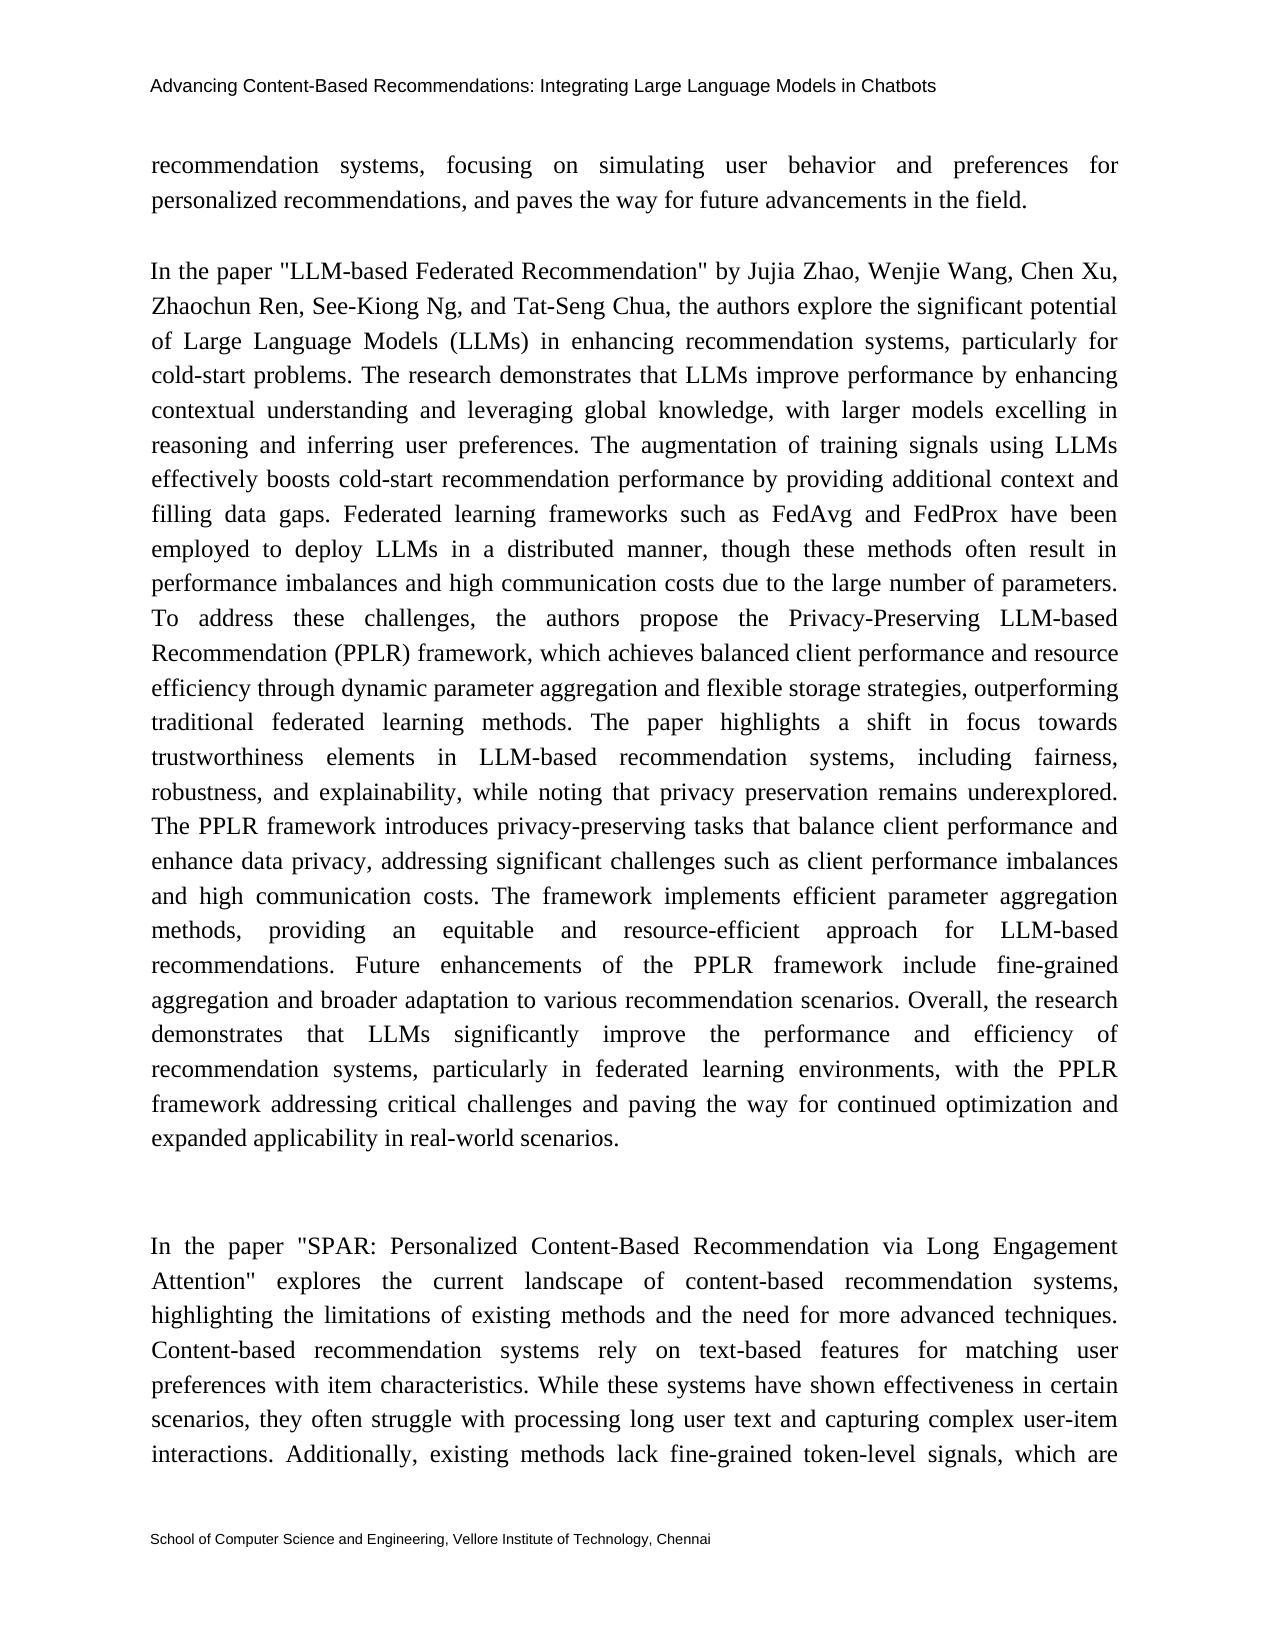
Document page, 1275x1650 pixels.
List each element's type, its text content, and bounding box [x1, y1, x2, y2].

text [150, 150, 1119, 213]
text In the paper "LLM-based Federated Recommendation" by Jujia Zhao, Wenjie Wang, Chen Xu, Zhaochun Ren, See-Kiong Ng, and Tat-Seng Chua, the authors explore the significant potential of Large Language Models (LLMs) in enhancing recommendation systems, particularly for cold-start problems. The research demonstrates that LLMs improve performance by enhancing contextual understanding and leveraging global knowledge, with larger models excelling in reasoning and inferring user preferences. The augmentation of training signals using LLMs effectively boosts cold-start recommendation performance by providing additional context and filling data gaps. Federated learning frameworks such as FedAvg and FedProx have been employed to deploy LLMs in a distributed manner, though these methods often result in performance imbalances and high communication costs due to the large number of parameters. To address these challenges, the authors propose the Privacy-Preserving LLM-based Recommendation (PPLR) framework, which achieves balanced client performance and resource efficiency through dynamic parameter aggregation and flexible storage strategies, outperforming traditional federated learning methods. The paper highlights a shift in focus towards trustworthiness elements in LLM-based recommendation systems, including fairness, robustness, and explainability, while noting that privacy preservation remains underexplored. The PPLR framework introduces privacy-preserving tasks that balance client performance and enhance data privacy, addressing significant challenges such as client performance imbalances and high communication costs. The framework implements efficient parameter aggregation methods, providing an equitable and resource-efficient approach for LLM-based recommendations. Future enhancements of the PPLR framework include fine-grained aggregation and broader adaptation to various recommendation scenarios. Overall, the research demonstrates that LLMs significantly improve the performance and efficiency of recommendation systems, particularly in federated learning environments, with the PPLR framework addressing critical challenges and paving the way for continued optimization and expanded applicability in real-world scenarios. [150, 256, 1119, 1152]
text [150, 1231, 1119, 1468]
